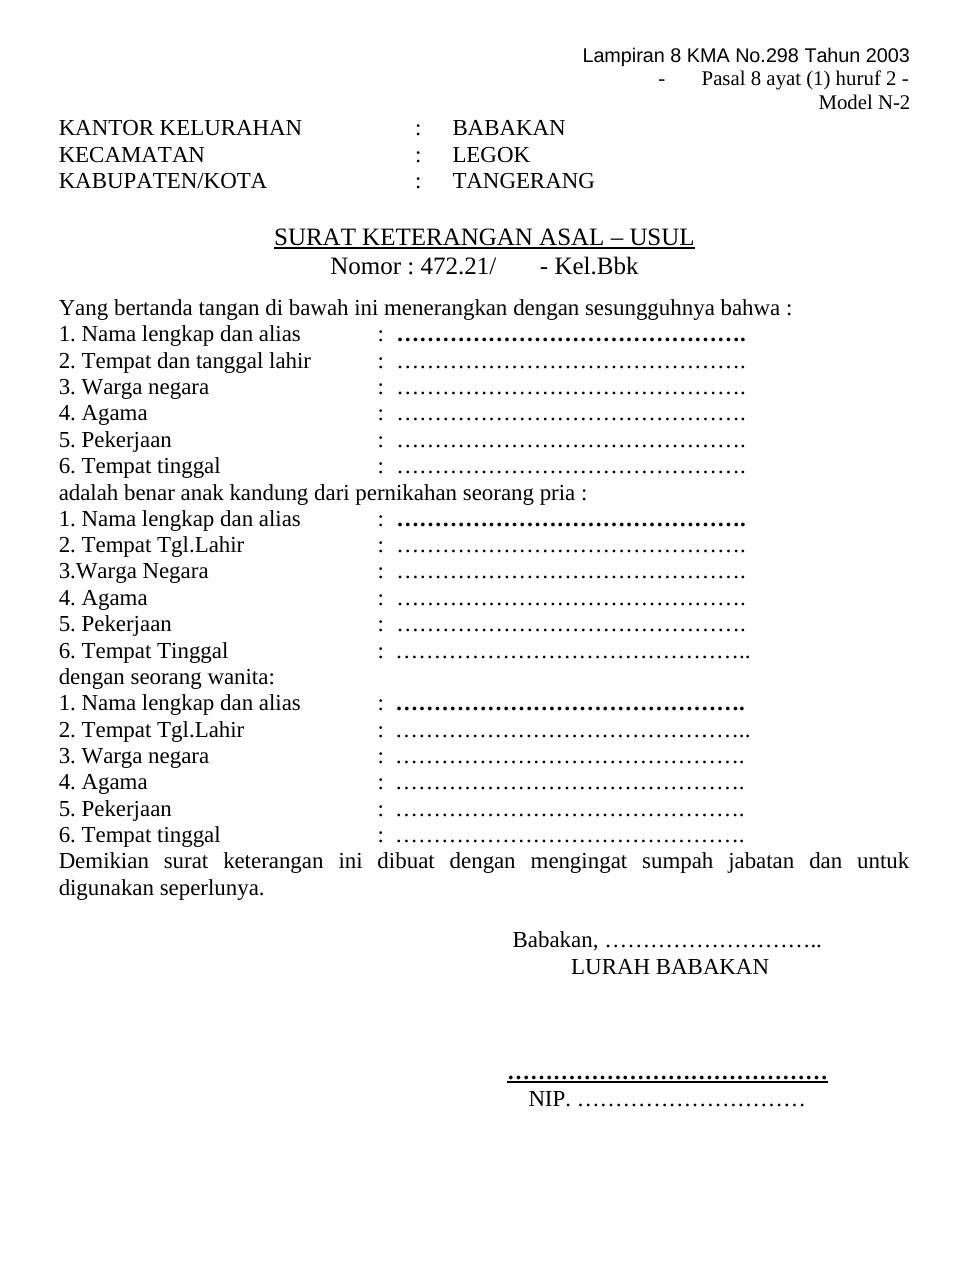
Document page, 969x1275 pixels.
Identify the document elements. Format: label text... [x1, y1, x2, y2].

text 6. Tempat tinggal : ………………………………………. [58, 452, 910, 478]
text 2. Tempat dan tanggal lahir : ………………………………………. [58, 347, 910, 373]
text 4. Agama : ………………………………………. [58, 768, 910, 795]
text 5. Pekerjaan : ………………………………………. [58, 610, 910, 637]
text Nomor : 472.21/ - Kel.Bbk [58, 251, 910, 280]
text 3. Warga negara : ………………………………………. [58, 373, 910, 399]
text adalah benar anak kandung dari pernikahan seorang pria : [58, 478, 910, 505]
text 5. Pekerjaan : ………………………………………. [58, 795, 910, 821]
text 2. Tempat Tgl.Lahir : ……………………………………….. [58, 716, 910, 742]
text dengan seorang wanita: [58, 663, 910, 689]
text KANTOR KELURAHAN : BABAKAN [58, 114, 910, 141]
text Demikian surat keterangan ini dibuat dengan mengingat sumpah jabatan dan untuk digunakan seperlunya. [58, 847, 910, 900]
text 1. Nama lengkap dan alias : ………………………………………. [58, 320, 910, 347]
text Babakan, ……………………….. [424, 927, 910, 953]
text 4. Agama : ………………………………………. [58, 584, 910, 610]
text 6. Tempat tinggal : ………………………………………. [58, 821, 910, 847]
text KETERANGAN ASAL – USUL [58, 222, 910, 251]
text 3.Warga Negara : ………………………………………. [58, 558, 910, 584]
text 2. Tempat Tgl.Lahir : ………………………………………. [58, 531, 910, 558]
text Yang bertanda tangan di bawah ini menerangkan dengan sesungguhnya bahwa : [58, 294, 910, 320]
text - Pasal 8 ayat (1) huruf 2 - [583, 66, 910, 90]
text …………………………………… [424, 1058, 910, 1085]
text KABUPATEN/KOTA : TANGERANG [58, 167, 910, 193]
text NIP. ………………………… [424, 1085, 910, 1111]
text KECAMATAN : LEGOK [58, 141, 910, 167]
text 1. Nama lengkap dan alias : ………………………………………. [58, 689, 910, 716]
text Lampiran 8 KMA No.298 Tahun 2003 [96, 43, 910, 66]
text 4. Agama : ………………………………………. [58, 399, 910, 426]
text 6. Tempat Tinggal : ……………………………………….. [58, 637, 910, 663]
text LURAH BABAKAN [424, 953, 910, 979]
text 5. Pekerjaan : ………………………………………. [58, 426, 910, 452]
text Model N-2 [58, 90, 910, 114]
text 3. Warga negara : ………………………………………. [58, 742, 910, 768]
text 1. Nama lengkap dan alias : ………………………………………. [58, 505, 910, 531]
